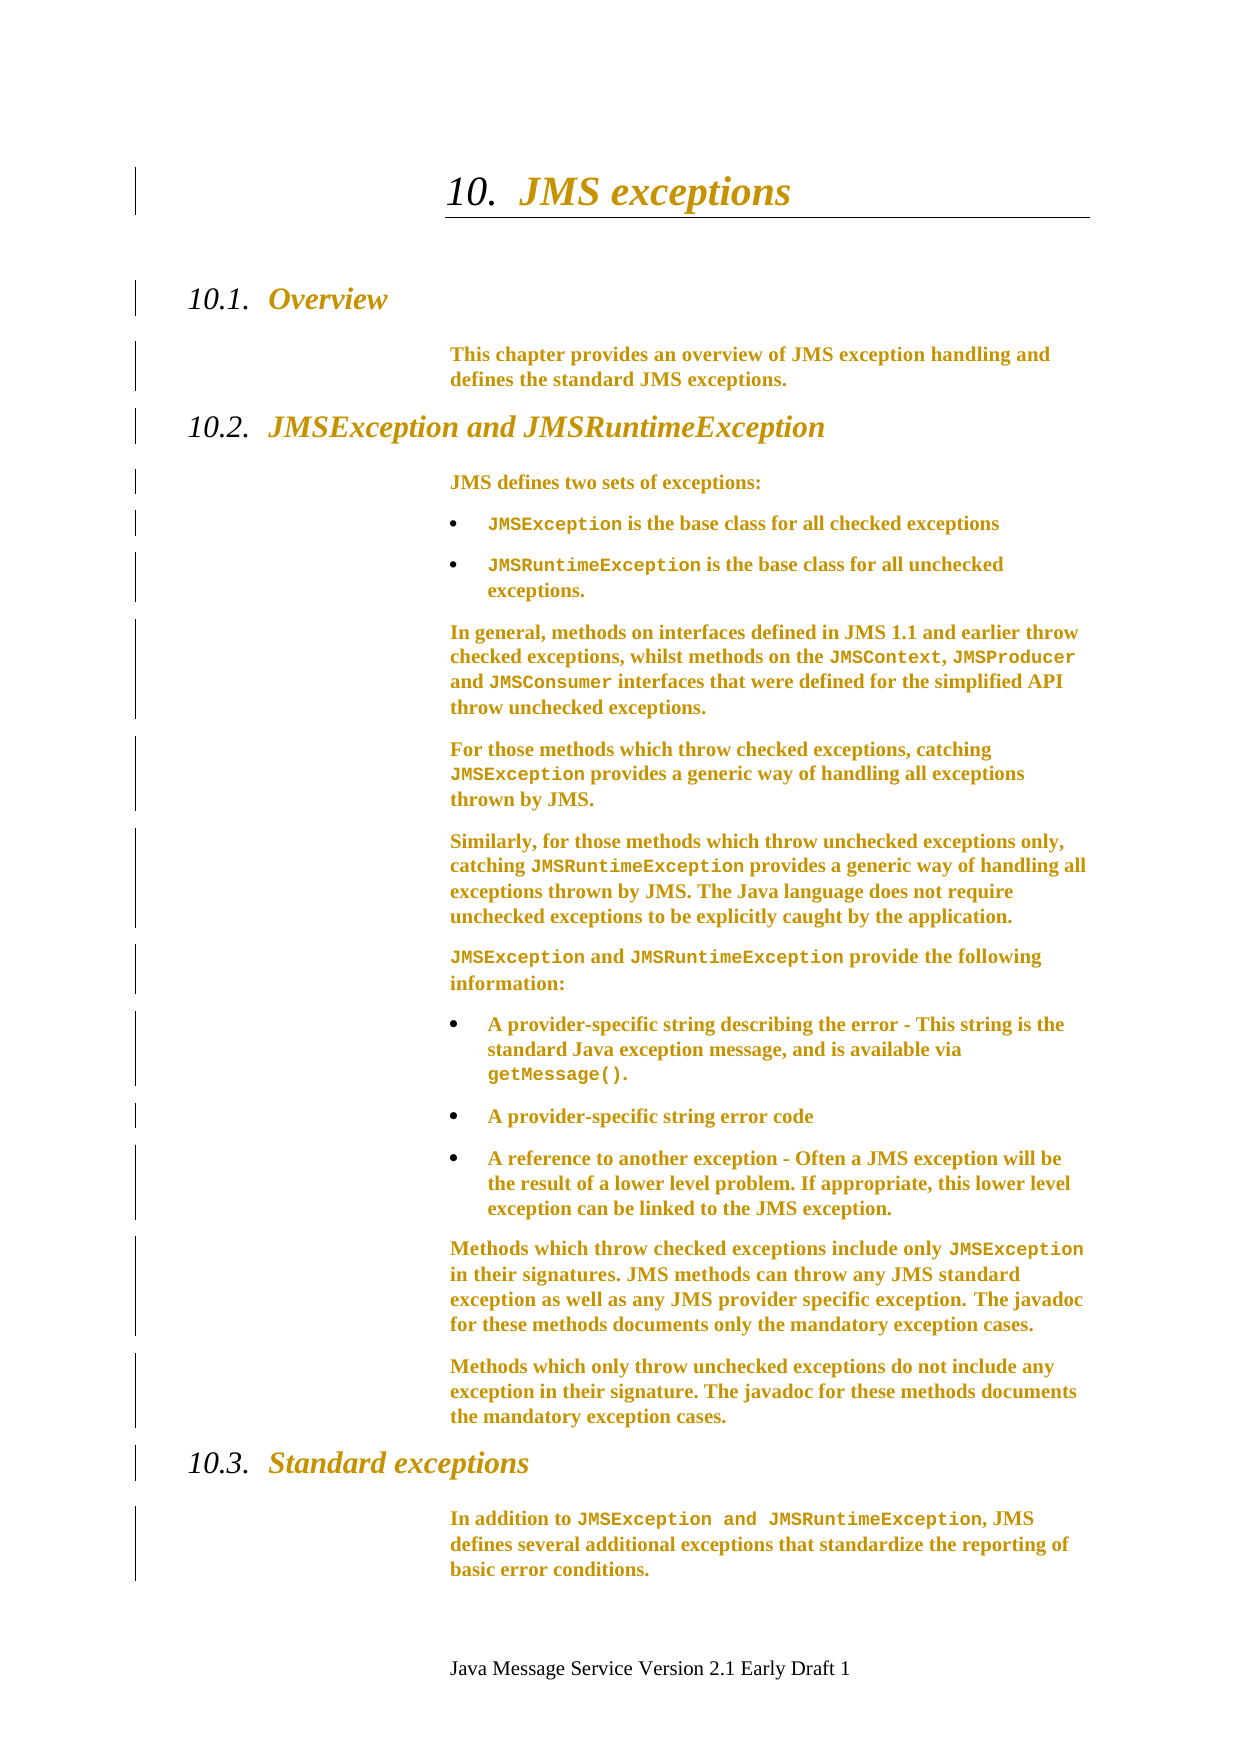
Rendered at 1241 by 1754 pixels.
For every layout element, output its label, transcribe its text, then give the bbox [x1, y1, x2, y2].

text Methods which throw checked exceptions include only JMSException in their signatures. JMS methods can throw any JMS standard exception as well as any JMS provider specific exception. The javadoc for these methods documents only the mandatory exception cases. [450, 1236, 1090, 1336]
text For those methods which throw checked exceptions, catching JMSException provides a generic way of handling all exceptions thrown by JMS. [450, 736, 1090, 811]
text In general, methods on interfaces defined in JMS 1.1 and earlier throw checked exceptions, whilst methods on the JMSContext, JMSProducer and JMSConsumer interfaces that were defined for the simplified API throw unchecked exceptions. [450, 619, 1090, 719]
subtitle JMSException and JMSRuntimeException [187, 408, 1090, 444]
text Similarly, for those methods which throw unchecked exceptions only, catching JMSRuntimeException provides a generic way of handling all exceptions thrown by JMS. The Java language does not require unchecked exceptions to be explicitly caught by the application. [450, 828, 1090, 928]
list JMSRuntimeException is the base class for all unchecked exceptions. [450, 552, 1090, 602]
subtitle Overview [187, 280, 1090, 316]
subtitle JMS exceptions [445, 167, 1090, 217]
list JMSException is the base class for all checked exceptions [450, 510, 1090, 536]
text In addition to JMSException and JMSRuntimeException, JMS defines several additional exceptions that standardize the reporting of basic error conditions. [450, 1506, 1090, 1581]
list A reference to another exception - Often a JMS exception will be the result of a lower level problem. If appropriate, this lower level exception can be linked to the JMS exception. [450, 1144, 1090, 1219]
text JMSException and JMSRuntimeException provide the following information: [450, 944, 1090, 994]
subtitle Standard exceptions [187, 1445, 1090, 1481]
list A provider-specific string error code [450, 1103, 1090, 1128]
text Methods which only throw unchecked exceptions do not include any exception in their signature. The javadoc for these methods documents the mandatory exception cases. [450, 1353, 1090, 1428]
list A provider-specific string describing the error - This string is the standard Java exception message, and is available via getMessage(). [450, 1011, 1090, 1086]
text JMS defines two sets of exceptions: [450, 469, 1090, 494]
text This chapter provides an overview of JMS exception handling and defines the standard JMS exceptions. [450, 341, 1090, 391]
